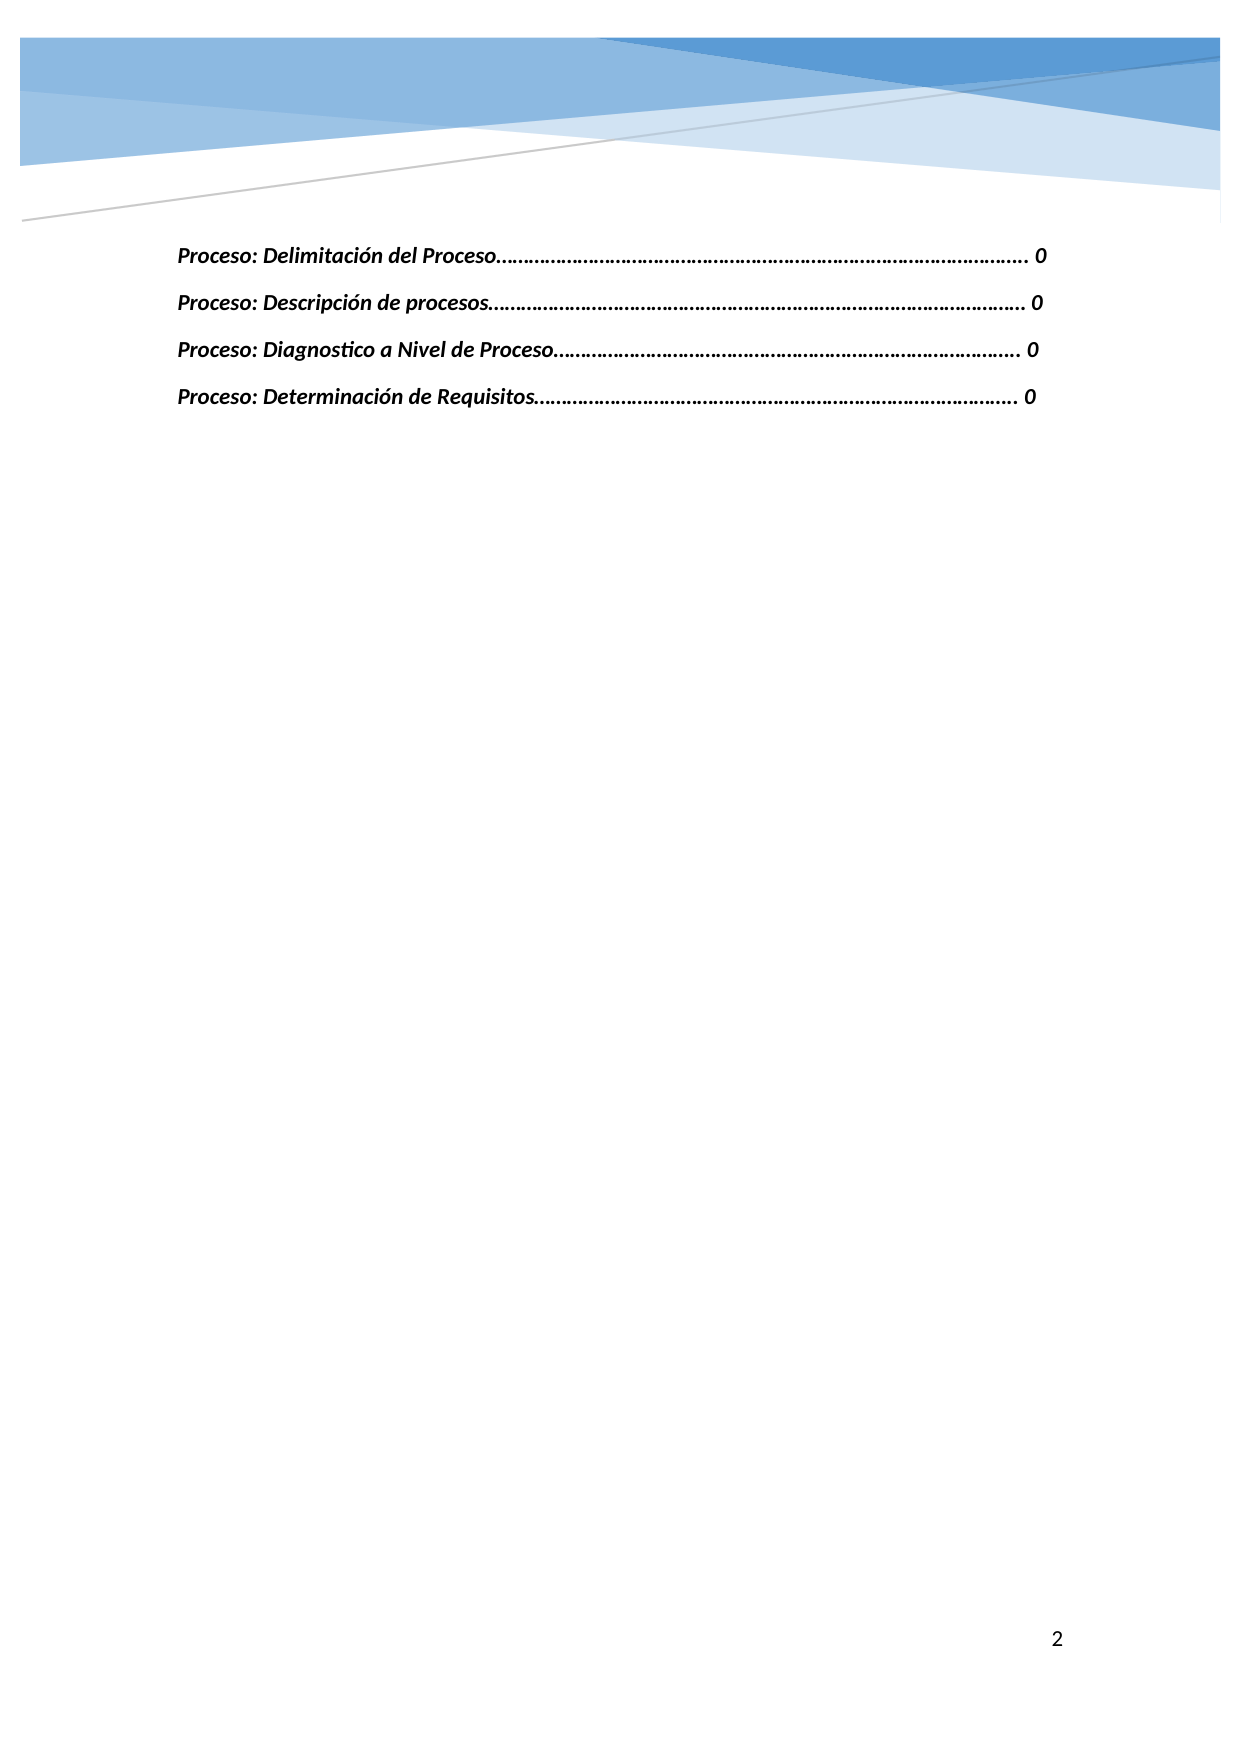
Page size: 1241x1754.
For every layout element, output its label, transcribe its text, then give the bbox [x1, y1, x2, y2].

text Proceso: Delimitación del Proceso…………………………………………………………………………………….. 0 [177, 241, 1063, 269]
text Proceso: Determinación de Requisitos…………………………………………………………………………….. 0 [177, 382, 1063, 410]
text Proceso: Diagnostico a Nivel de Proceso………………………………………………………………………….. 0 [177, 335, 1063, 363]
text Proceso: Descripción de procesos……………………………………………………………………………………… 0 [177, 288, 1063, 316]
picture [20, 37, 1221, 237]
